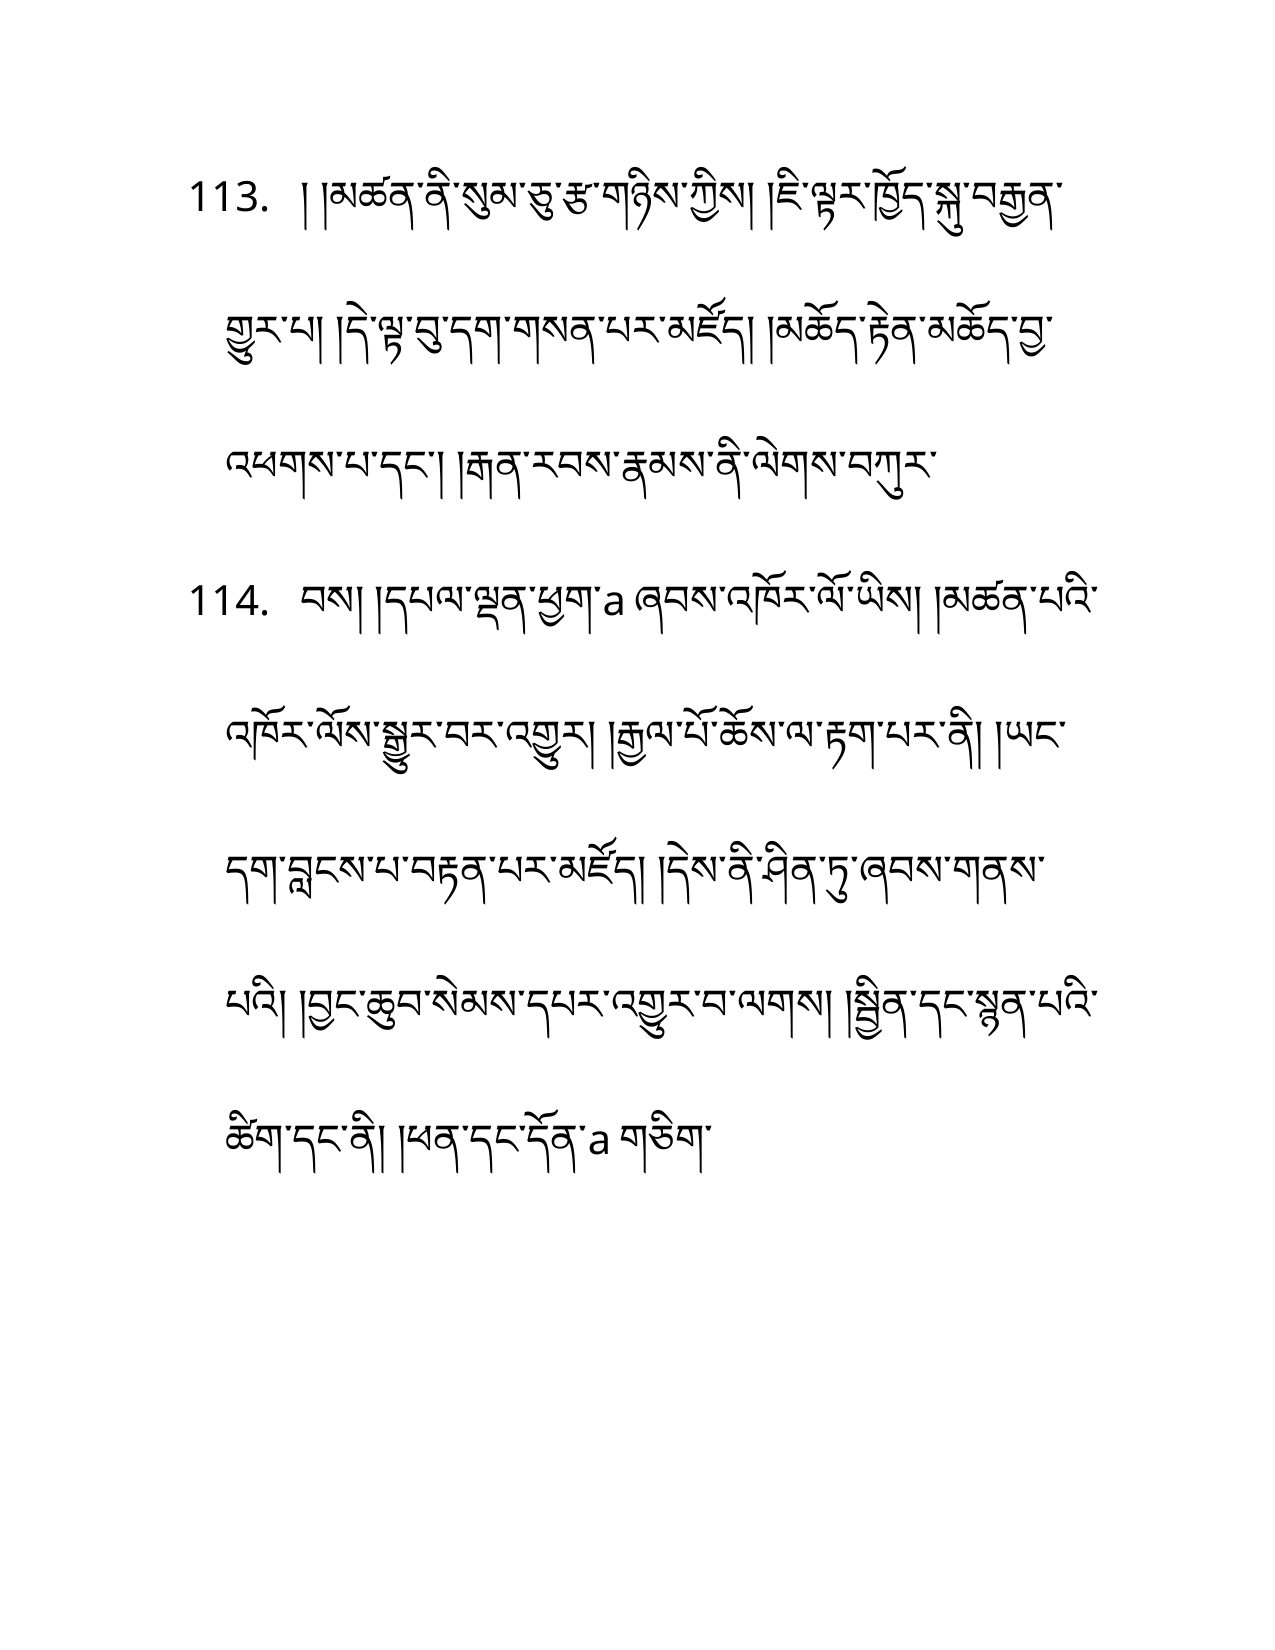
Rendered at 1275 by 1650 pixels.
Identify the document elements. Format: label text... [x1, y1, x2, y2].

list བས། །དཔལ་ལྡན་ཕྱག་aཞབས་འཁོར་ལོ་ཡིས། །མཚན་པའི་འཁོར་ལོས་སྒྱུར་བར་འགྱུར། །རྒྱལ་པོ་ཆོས་ལ་རྟག་པར་ནི། །ཡང་དག་བླངས་པ་བརྟན་པར་མཛོད། །དེས་ནི་ཤིན་ཏུ་ཞབས་གནས་པའི། །བྱང་ཆུབ་སེམས་དཔར་འགྱུར་བ་ལགས། །སྦྱིན་དང་སྙན་པའི་ཚིག་དང་ནི། །ཕན་དང་དོན་aགཅིག་ [187, 554, 1125, 1211]
list ། །མཚན་ནི་སུམ་ཅུ་རྩ་གཉིས་ཀྱིས། །ཇི་ལྟར་ཁྱོད་སྐུ་བརྒྱན་གྱུར་པ། །དེ་ལྟ་བུ་དག་གསན་པར་མཛོད། །མཆོད་རྟེན་མཆོད་བྱ་འཕགས་པ་དང༌། །རྒན་རབས་རྣམས་ནི་ལེགས་བཀུར་ [187, 150, 1125, 537]
